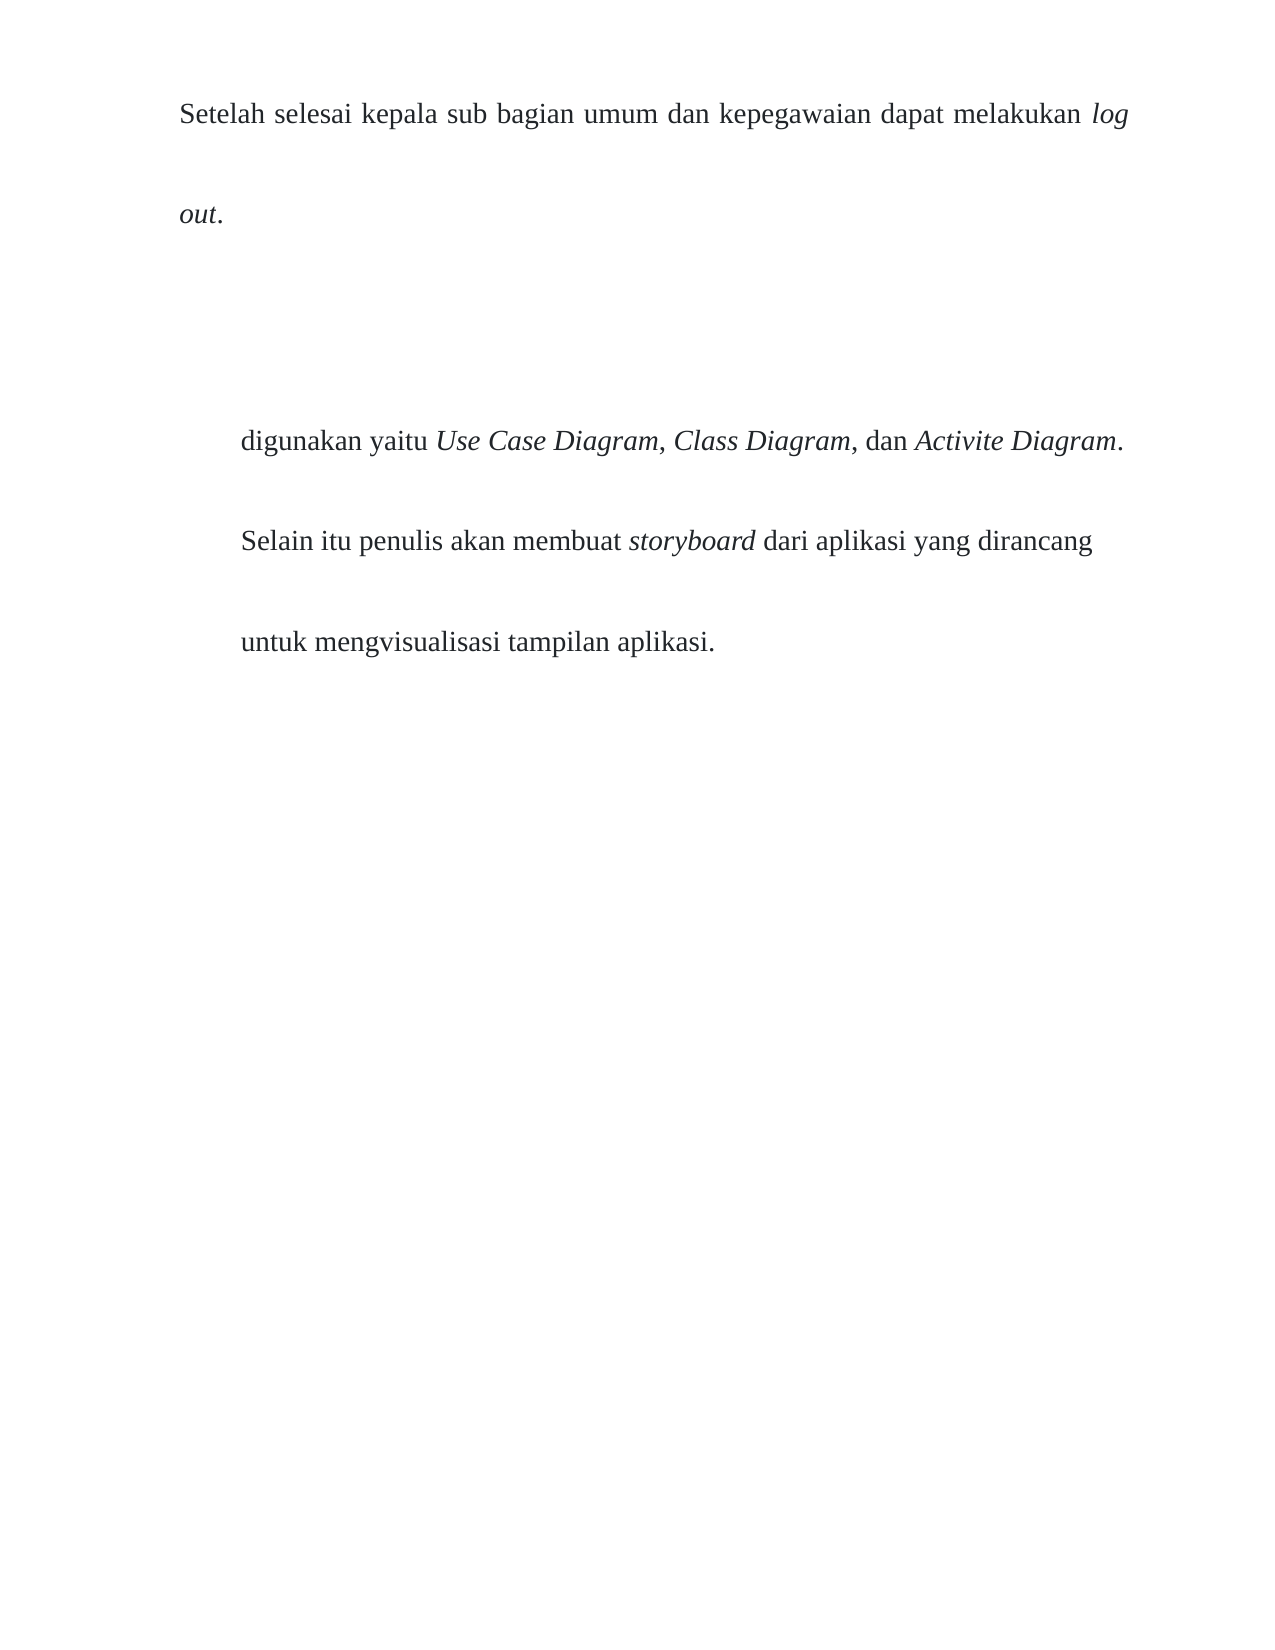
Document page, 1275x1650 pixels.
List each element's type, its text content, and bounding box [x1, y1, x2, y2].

text digunakan yaitu Use Case Diagram, Class Diagram, dan Activite Diagram. Selain itu penulis akan membuat storyboard dari aplikasi yang dirancang untuk mengvisualisasi tampilan aplikasi. [241, 423, 1131, 658]
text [179, 96, 1131, 230]
